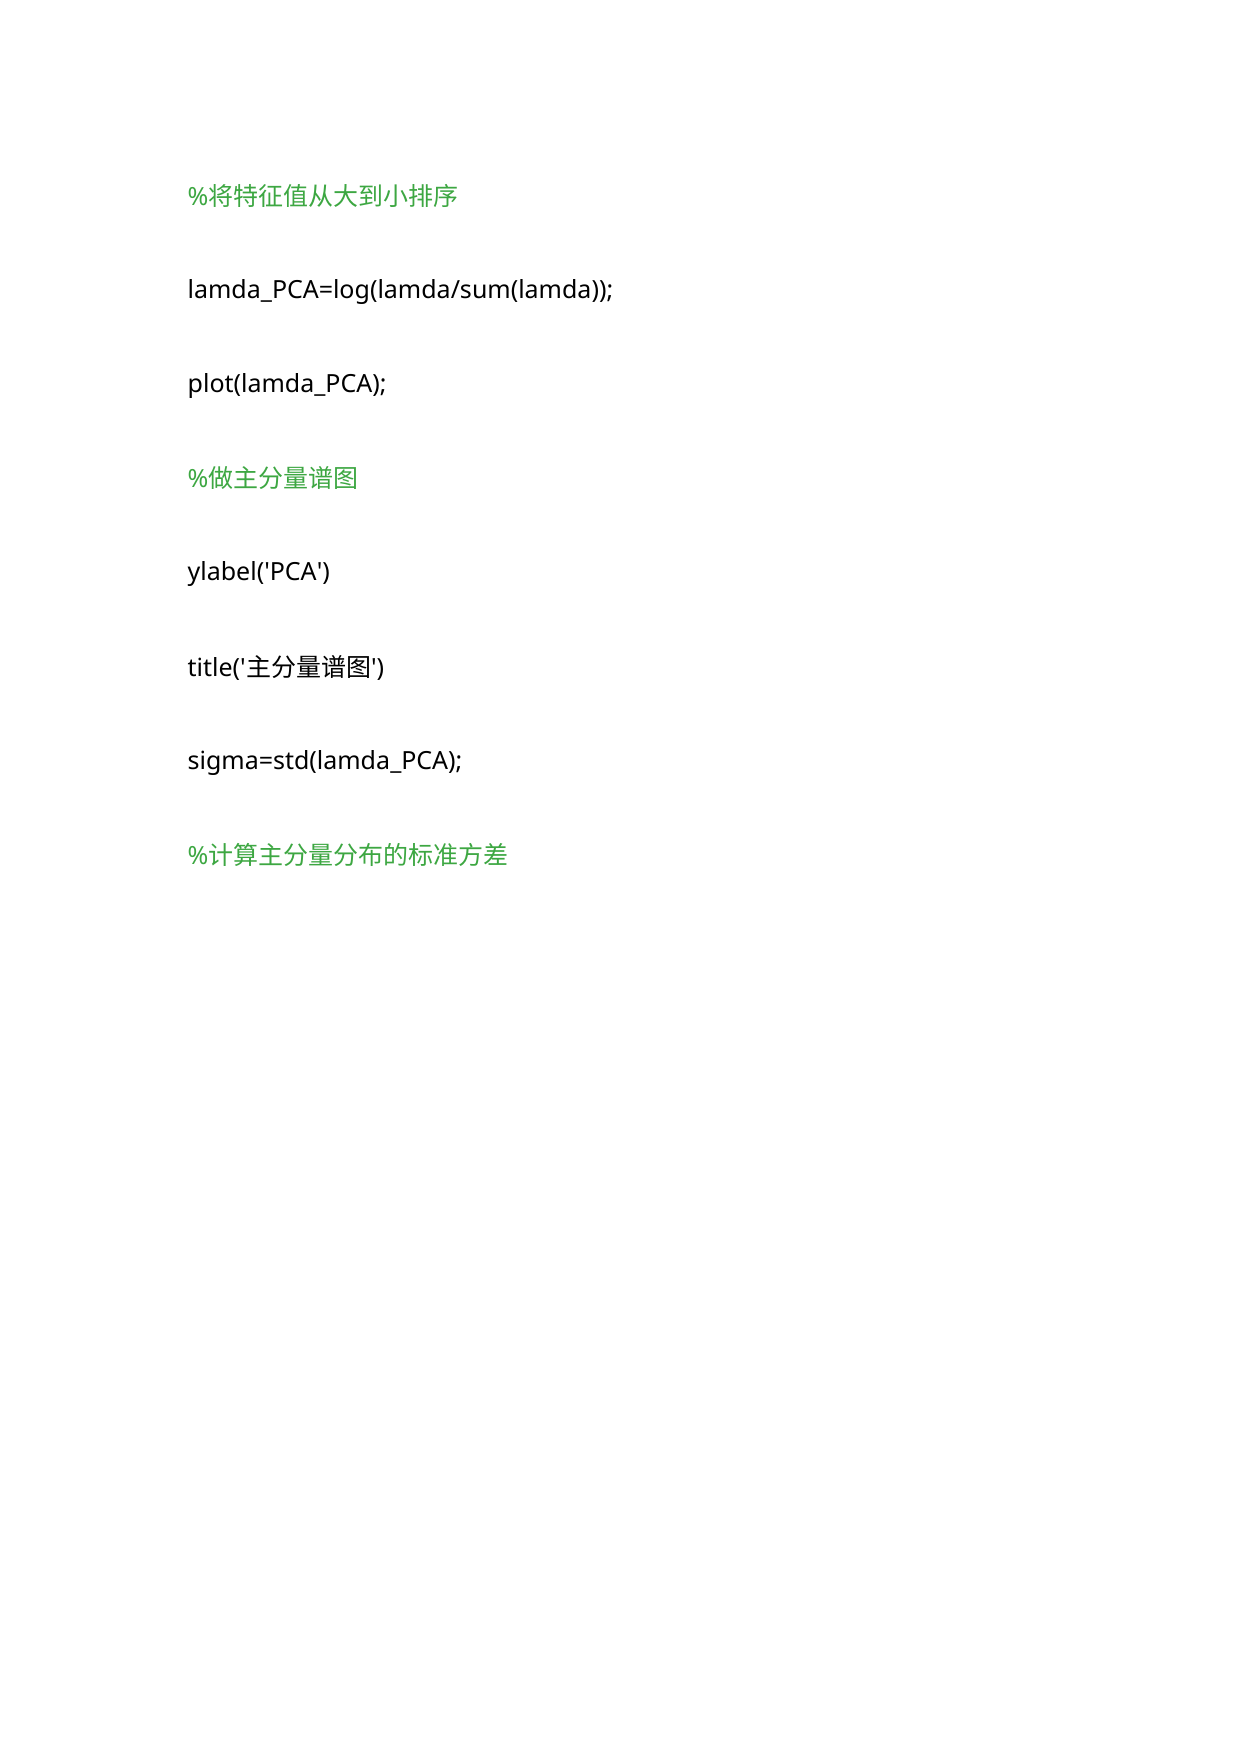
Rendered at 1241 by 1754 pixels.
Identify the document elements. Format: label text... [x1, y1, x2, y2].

text title('主分量谱图') [187, 633, 1053, 698]
text %计算主分量分布的标准方差 [187, 821, 1053, 886]
text plot(lamda_PCA); [187, 350, 1053, 415]
text ylabel('PCA') [187, 539, 1053, 604]
text lamda_PCA=log(lamda/sum(lamda)); [187, 256, 1053, 321]
text sigma=std(lamda_PCA); [187, 727, 1053, 792]
text %做主分量谱图 [187, 444, 1053, 509]
text %将特征值从大到小排序 [187, 162, 1053, 227]
